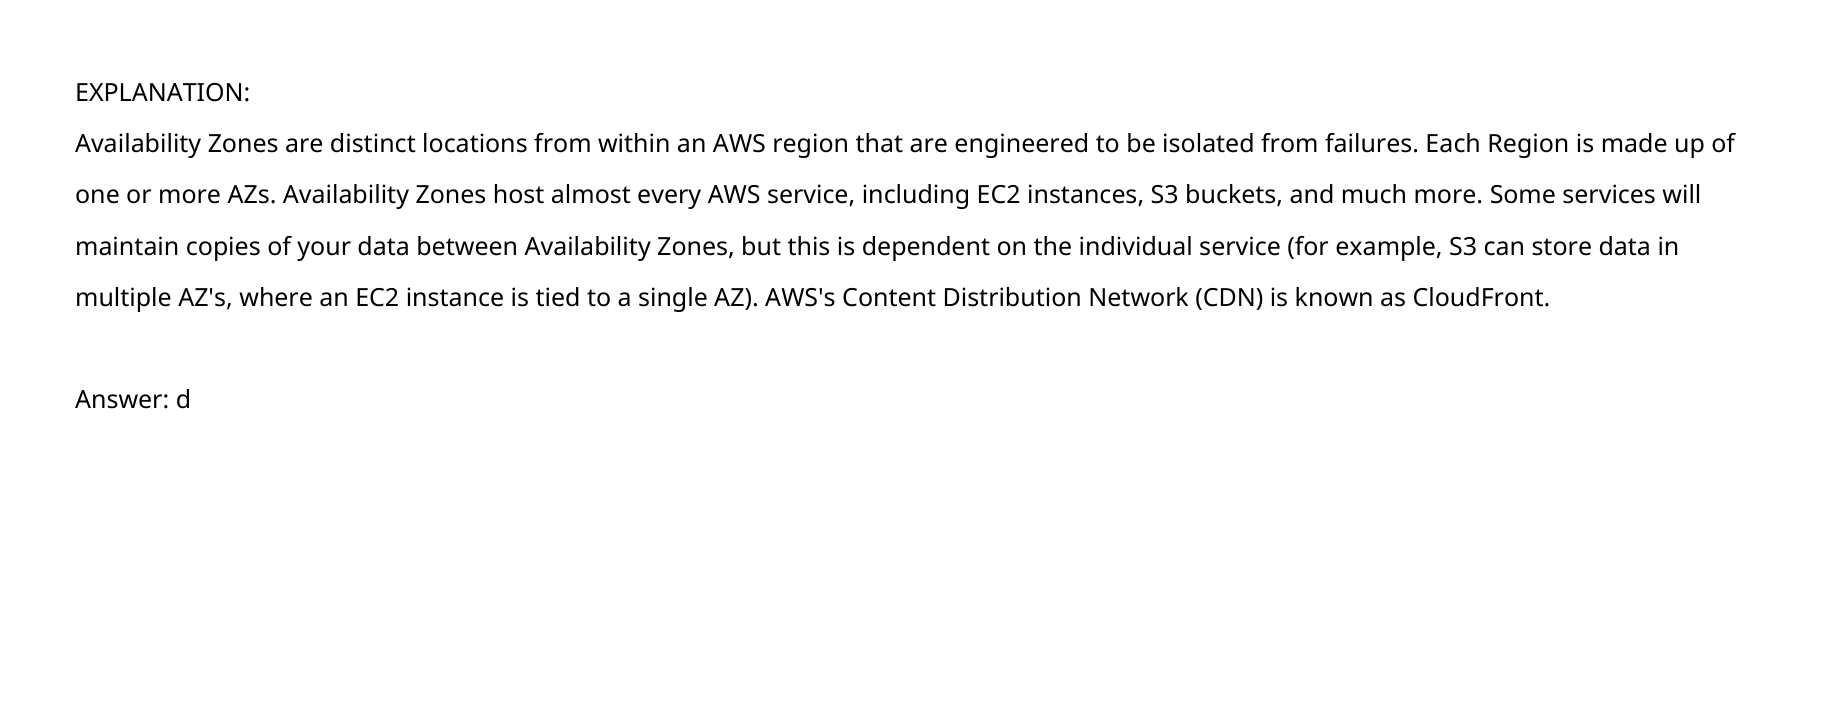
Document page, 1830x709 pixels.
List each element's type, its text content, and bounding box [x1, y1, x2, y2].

text Answer: d [75, 381, 1754, 415]
text EXPLANATION: [75, 75, 1754, 109]
text Availability Zones are distinct locations from within an AWS region that are engineered to be isolated from failures. Each Region is made up of one or more AZs. Availability Zones host almost every AWS service, including EC2 instances, S3 buckets, and much more. Some services will maintain copies of your data between Availability Zones, but this is dependent on the individual service (for example, S3 can store data in multiple AZ's, where an EC2 instance is tied to a single AZ). AWS's Content Distribution Network (CDN) is known as CloudFront. [75, 126, 1754, 313]
